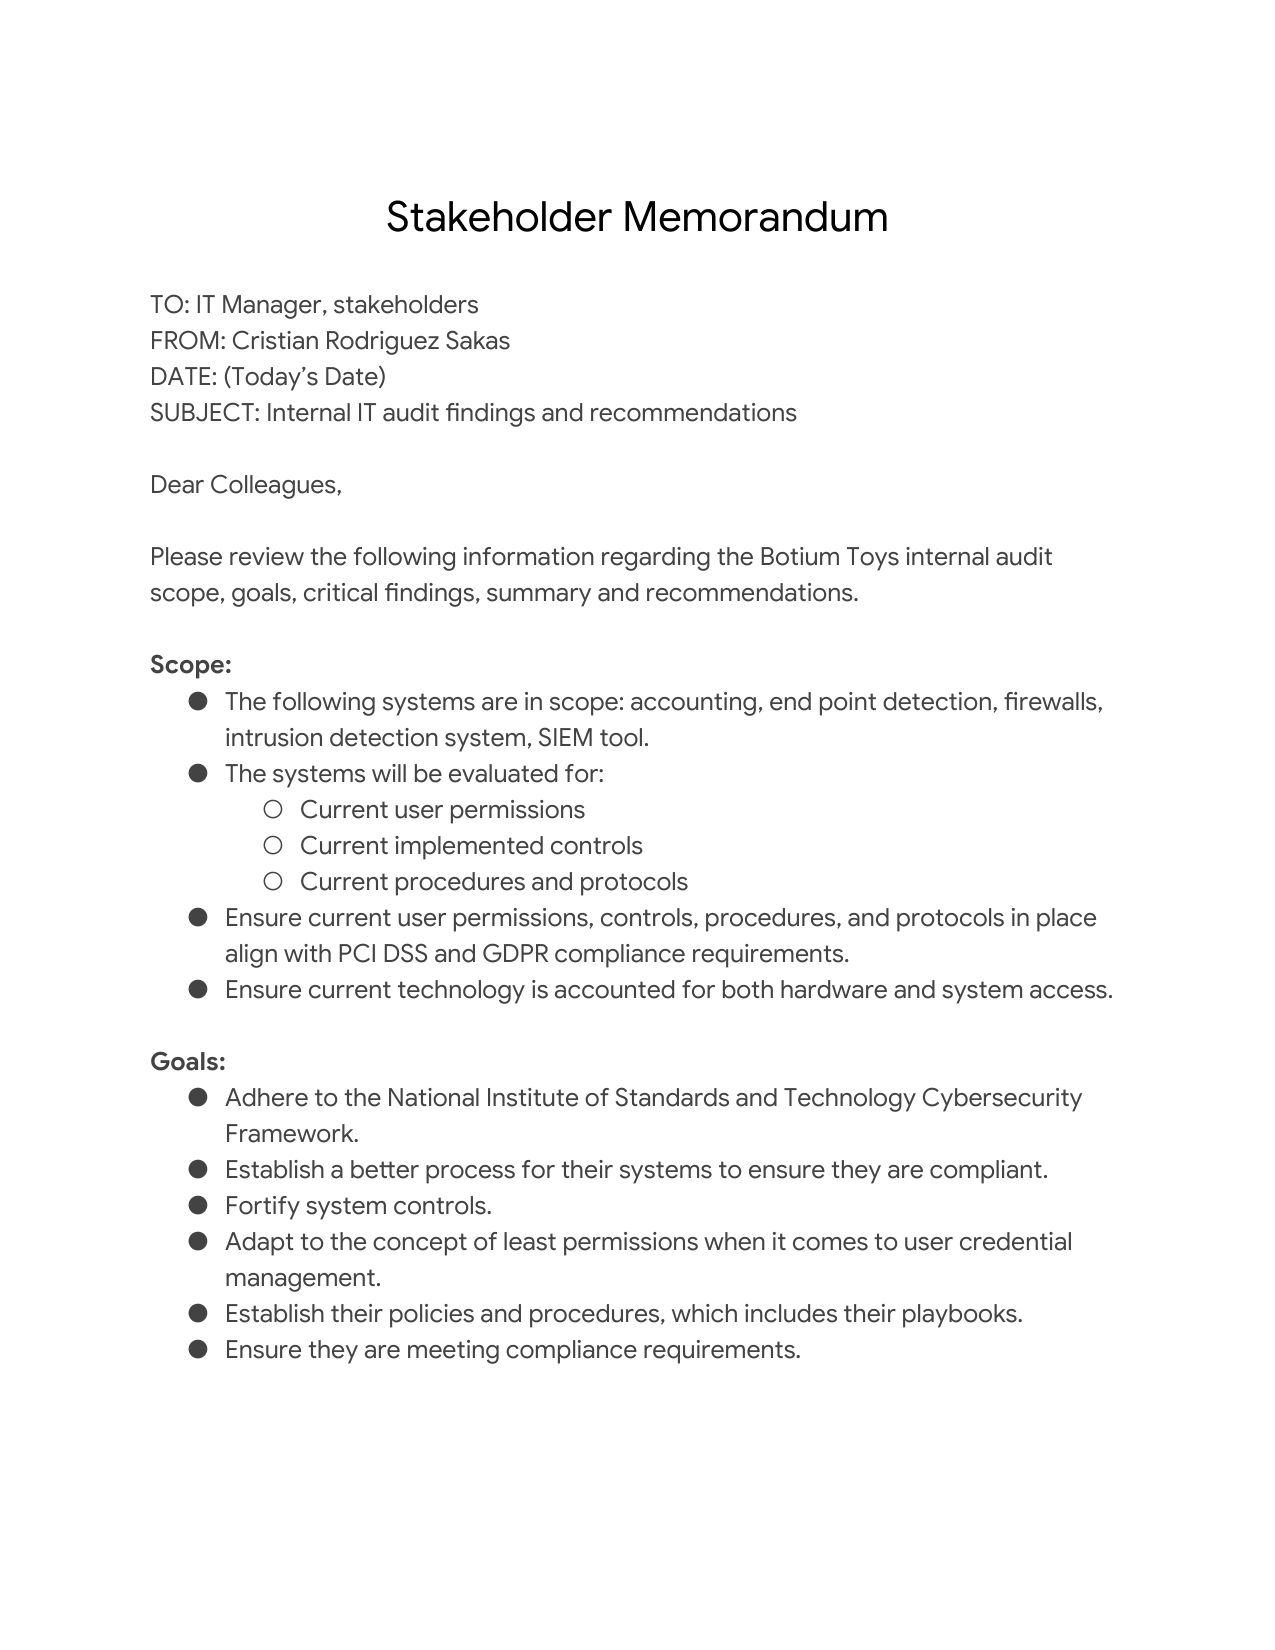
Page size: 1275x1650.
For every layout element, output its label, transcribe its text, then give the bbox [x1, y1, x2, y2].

text Goals: [150, 1046, 1125, 1078]
text Please review the following information regarding the Botium Toys internal audit scope, goals, critical findings, summary and recommendations. [150, 542, 1125, 609]
list Ensure they are meeting compliance requirements. [187, 1334, 1125, 1366]
list Ensure current technology is accounted for both hardware and system access. [187, 974, 1125, 1006]
text Dear Colleagues, [150, 469, 1125, 501]
list The following systems are in scope: accounting, end point detection, firewalls, intrusion detection system, SIEM tool. [187, 686, 1125, 753]
list Fortify system controls. [187, 1190, 1125, 1222]
list Establish their policies and procedures, which includes their playbooks. [187, 1298, 1125, 1330]
text Scope: [150, 650, 1125, 681]
text TO: IT Manager, stakeholders [150, 289, 1125, 321]
text FROM: Cristian Rodriguez Sakas DATE: (Today’s Date) SUBJECT: Internal IT audit findings and recommendations [150, 325, 1125, 429]
list The systems will be evaluated for: [187, 758, 1125, 789]
list Adhere to the National Institute of Standards and Technology Cybersecurity Framework. [187, 1082, 1125, 1150]
list Current procedures and protocols [262, 866, 1125, 897]
list Ensure current user permissions, controls, procedures, and protocols in place align with PCI DSS and GDPR compliance requirements. [187, 902, 1125, 969]
list Establish a better process for their systems to ensure they are compliant. [187, 1154, 1125, 1186]
list Current implemented controls [262, 830, 1125, 861]
list Adapt to the concept of least permissions when it comes to user credential management. [187, 1226, 1125, 1294]
list Current user permissions [262, 794, 1125, 825]
subtitle Stakeholder Memorandum [150, 192, 1125, 244]
